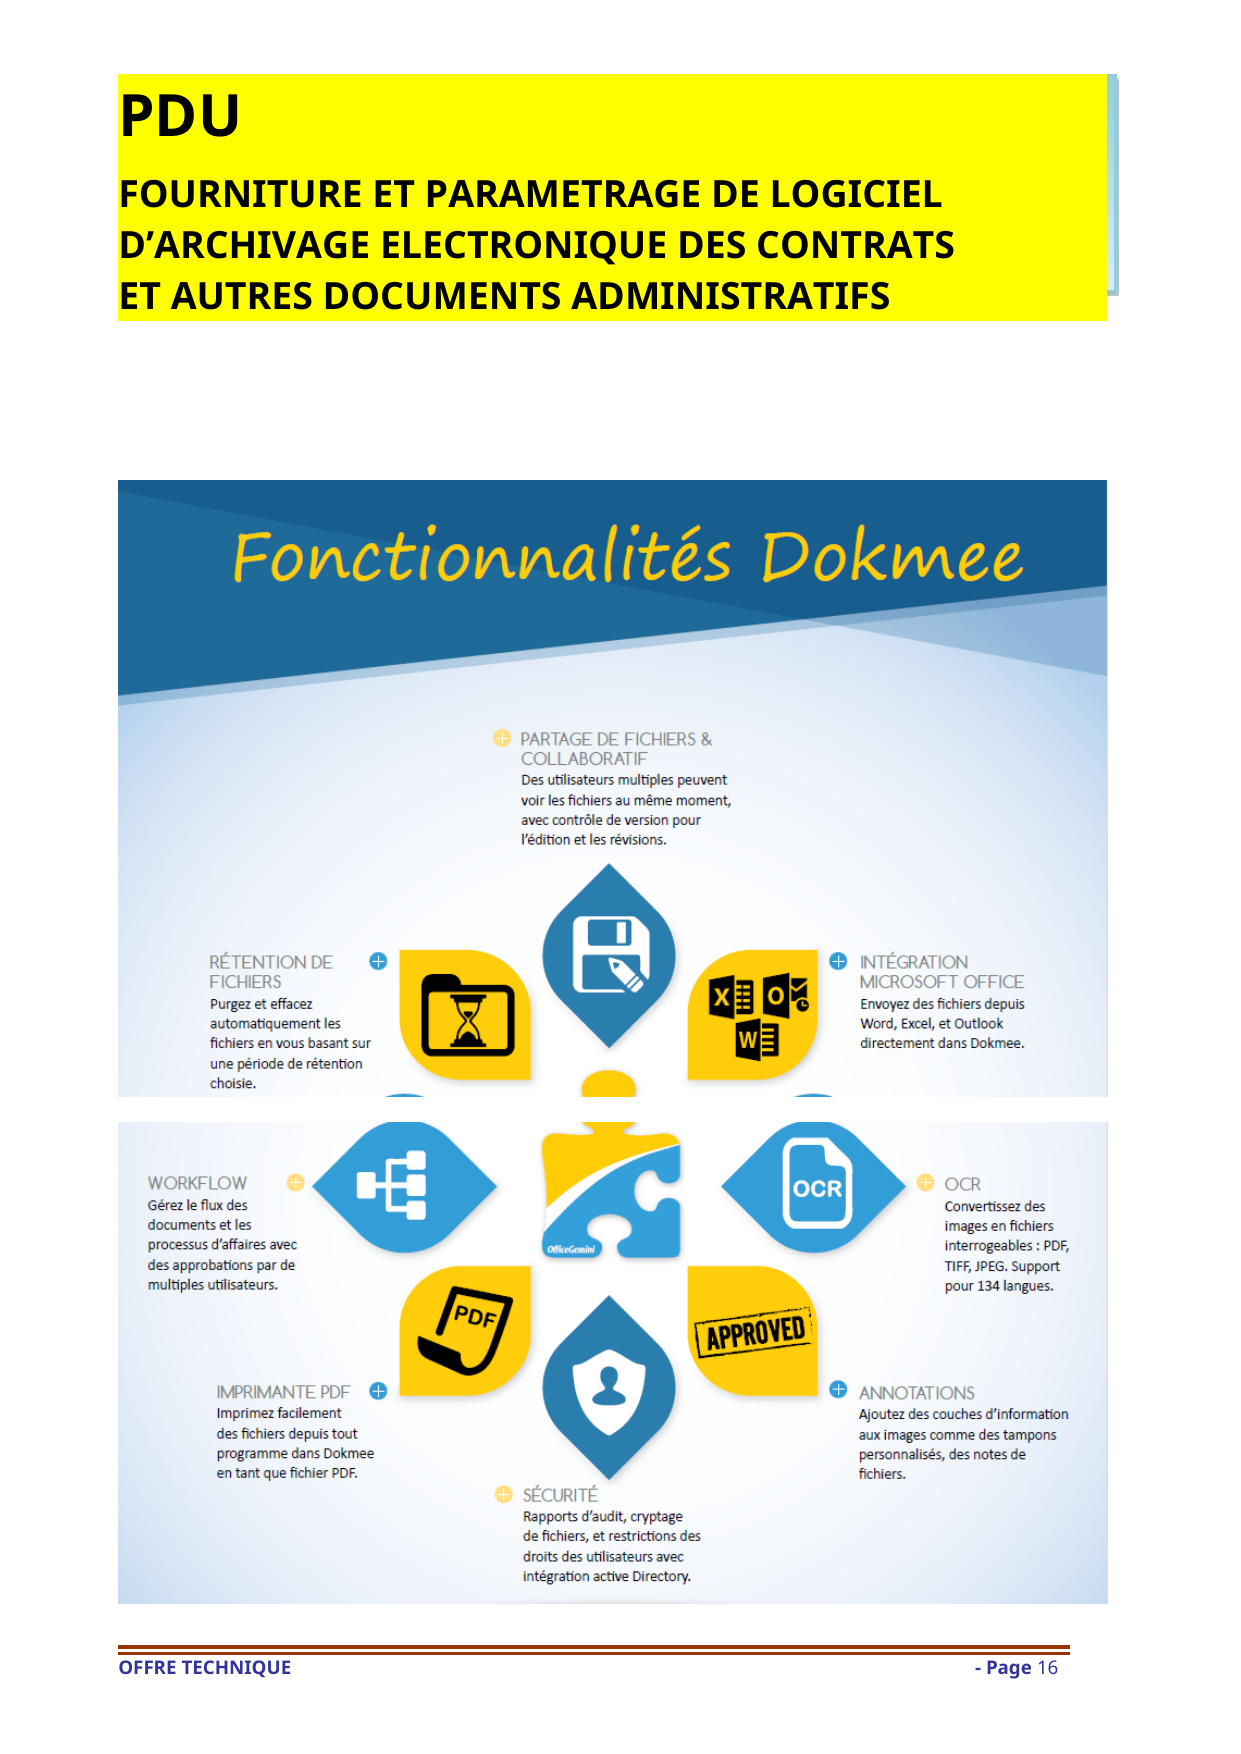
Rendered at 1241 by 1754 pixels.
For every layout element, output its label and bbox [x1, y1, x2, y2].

picture [118, 480, 1108, 1097]
picture [118, 1122, 1108, 1604]
